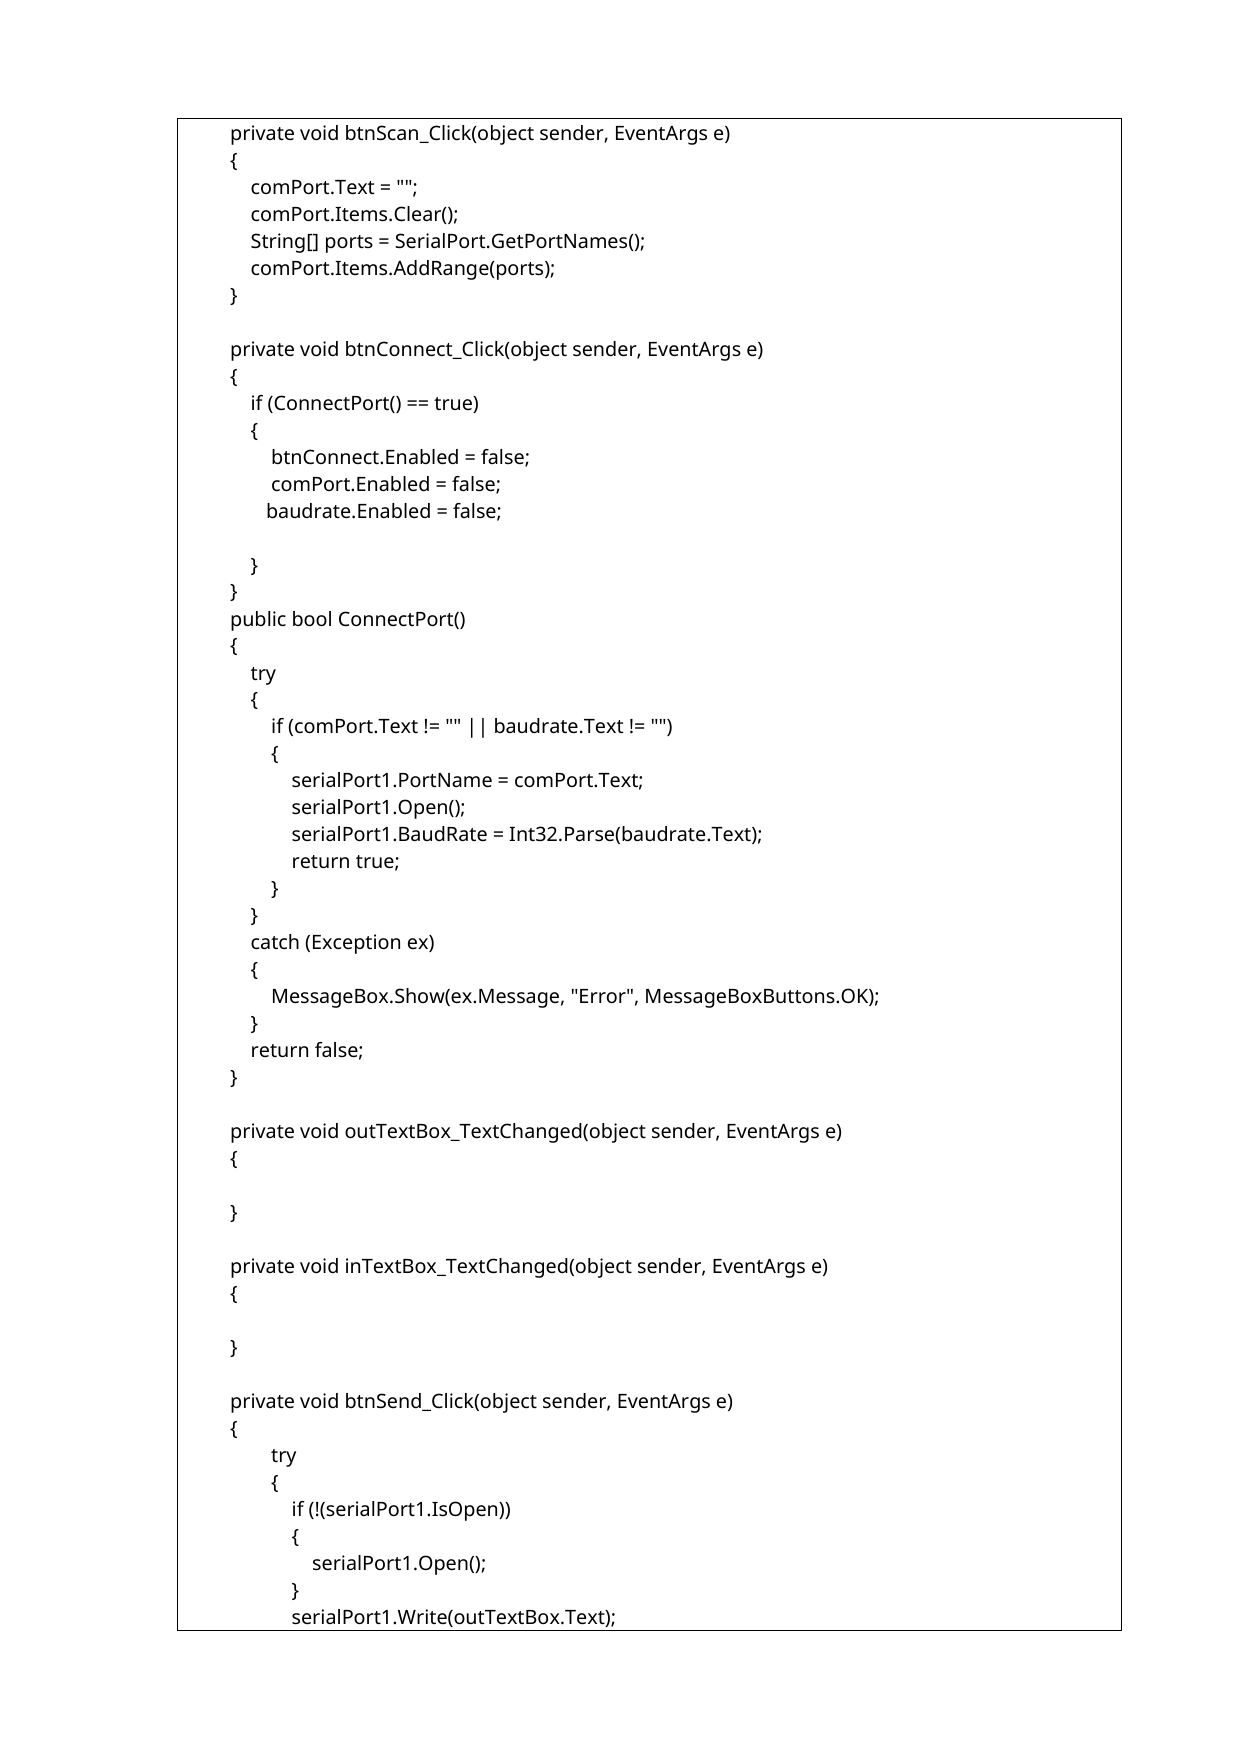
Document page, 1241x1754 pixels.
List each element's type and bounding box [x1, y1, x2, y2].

table_header [178, 119, 1121, 1630]
